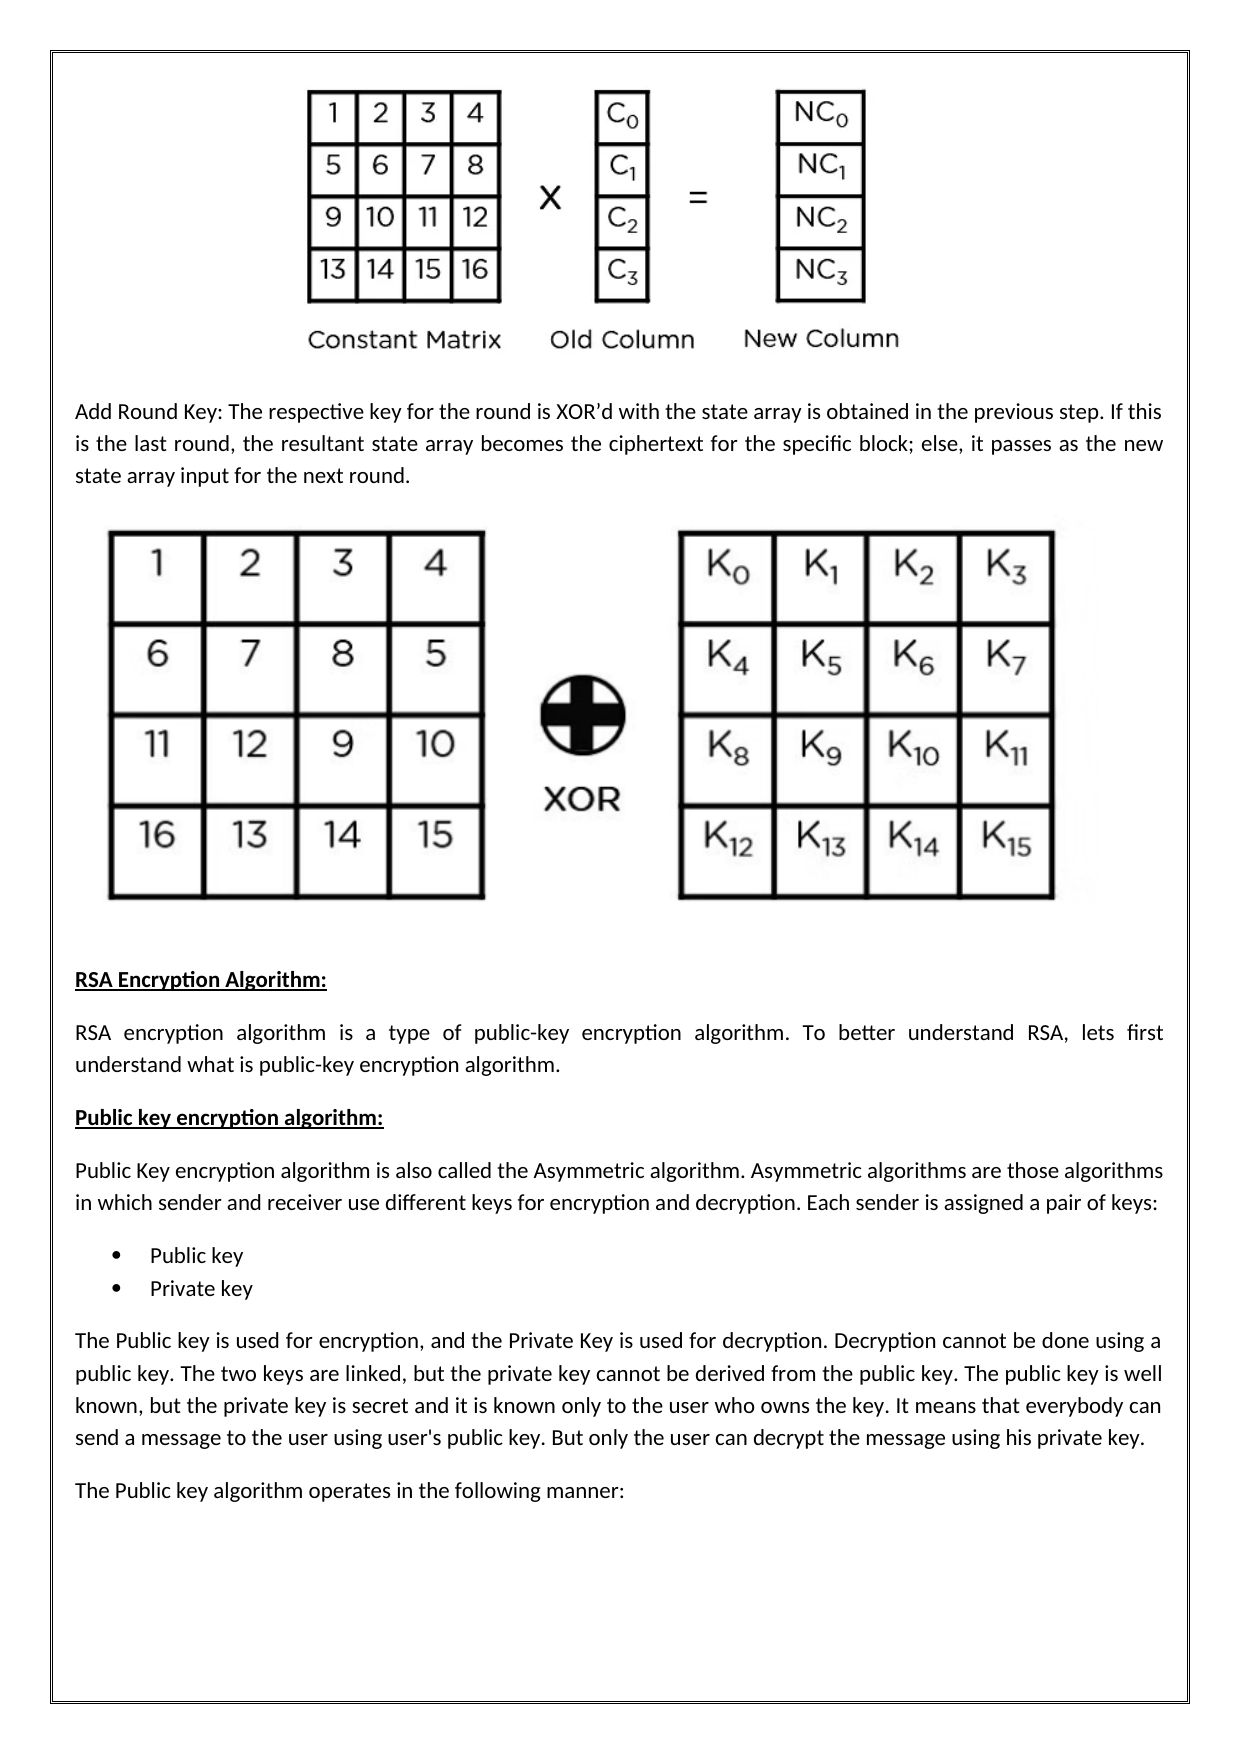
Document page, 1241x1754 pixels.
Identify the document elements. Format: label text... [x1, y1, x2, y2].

text Add Round Key: The respective key for the round is XOR’d with the state array is obtained in the previous step. If this is the last round, the resultant state array becomes the ciphertext for the specific block; else, it passes as the new state array input for the next round. [75, 397, 1165, 489]
text Public Key encryption algorithm is also called the Asymmetric algorithm. Asymmetric algorithms are those algorithms in which sender and receiver use different keys for encryption and decryption. Each sender is assigned a pair of keys: [75, 1156, 1165, 1216]
text The Public key algorithm operates in the following manner: [75, 1476, 1165, 1504]
picture [274, 75, 966, 372]
list Private key [112, 1274, 1165, 1302]
text The Public key is used for encryption, and the Private Key is used for decryption. Decryption cannot be done using a public key. The two keys are linked, but the private key cannot be derived from the public key. The public key is well known, but the private key is secret and it is known only to the user who owns the key. It means that everybody can send a message to the user using user's public key. But only the user can decrypt the message using his private key. [75, 1327, 1165, 1451]
text Public key encryption algorithm: [75, 1103, 1165, 1131]
text RSA encryption algorithm is a type of public-key encryption algorithm. To better understand RSA, lets first understand what is public-key encryption algorithm. [75, 1018, 1165, 1078]
text RSA Encryption Algorithm: [75, 965, 1165, 993]
picture [75, 514, 1166, 940]
list Public key [112, 1241, 1165, 1269]
